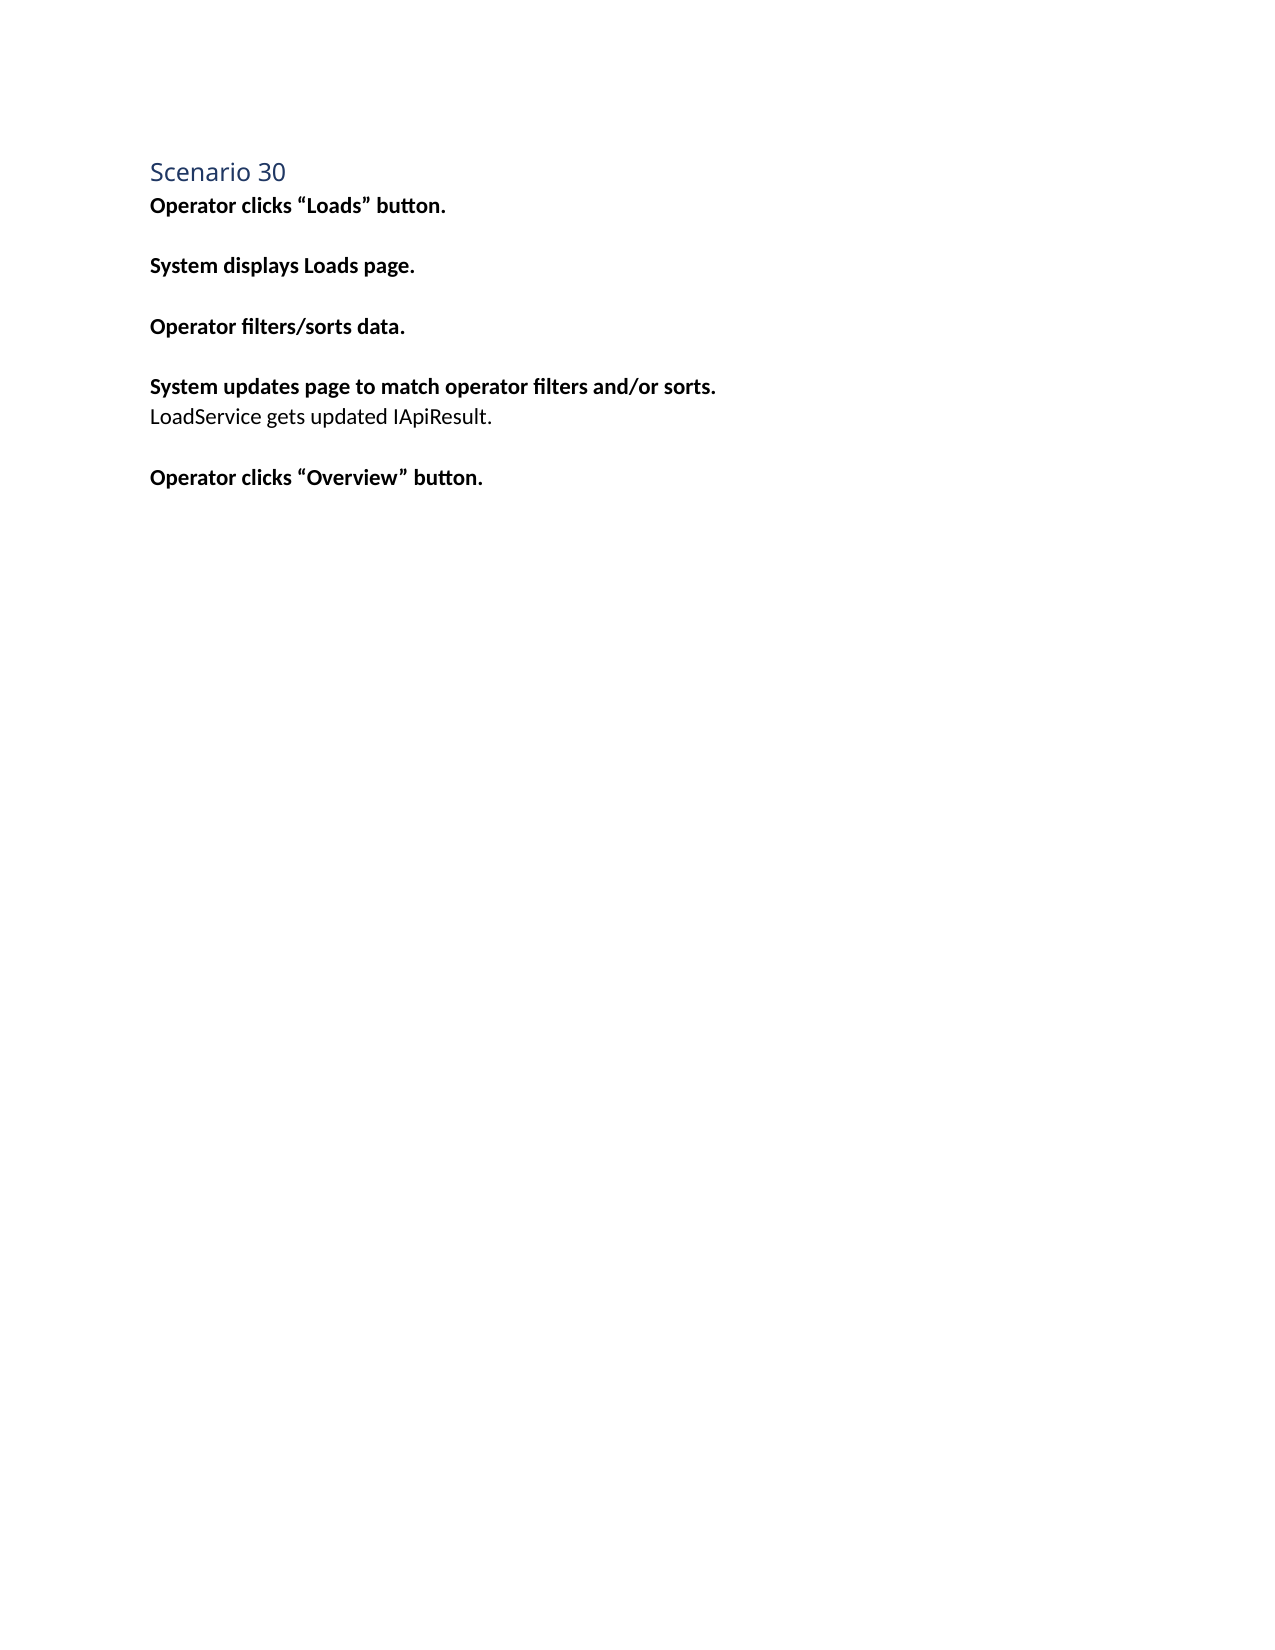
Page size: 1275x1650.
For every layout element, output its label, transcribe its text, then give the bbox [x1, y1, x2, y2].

text Operator filters/sorts data. [150, 312, 1125, 340]
text Operator clicks “Loads” button. [150, 191, 1125, 219]
text LoadService gets updated IApiResult. [150, 402, 1125, 430]
text Operator clicks “Overview” button. [150, 463, 1125, 491]
text System updates page to match operator filters and/or sorts. [150, 372, 1125, 400]
subtitle Scenario 30 [150, 154, 1125, 188]
text System displays Loads page. [150, 251, 1125, 279]
